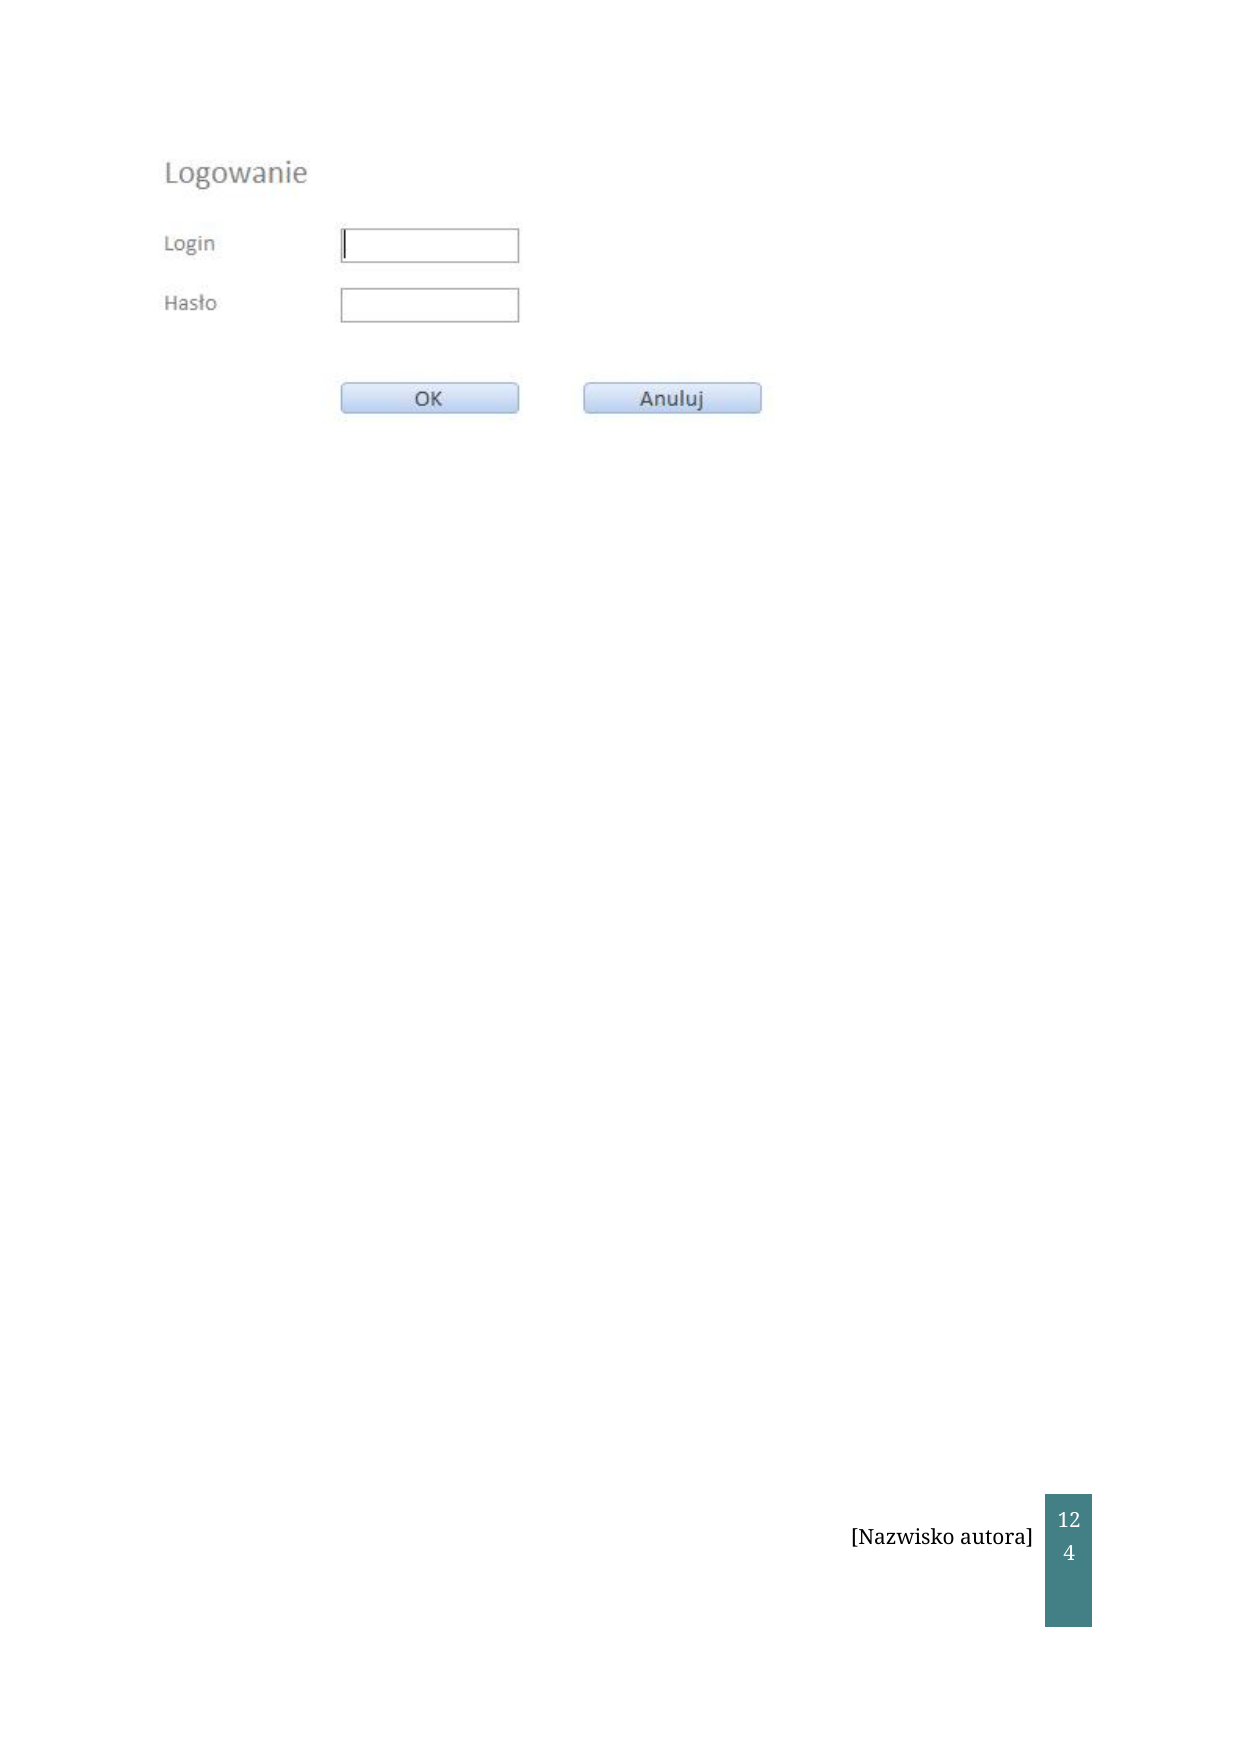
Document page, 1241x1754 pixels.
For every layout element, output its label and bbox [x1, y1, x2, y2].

picture [147, 147, 820, 472]
